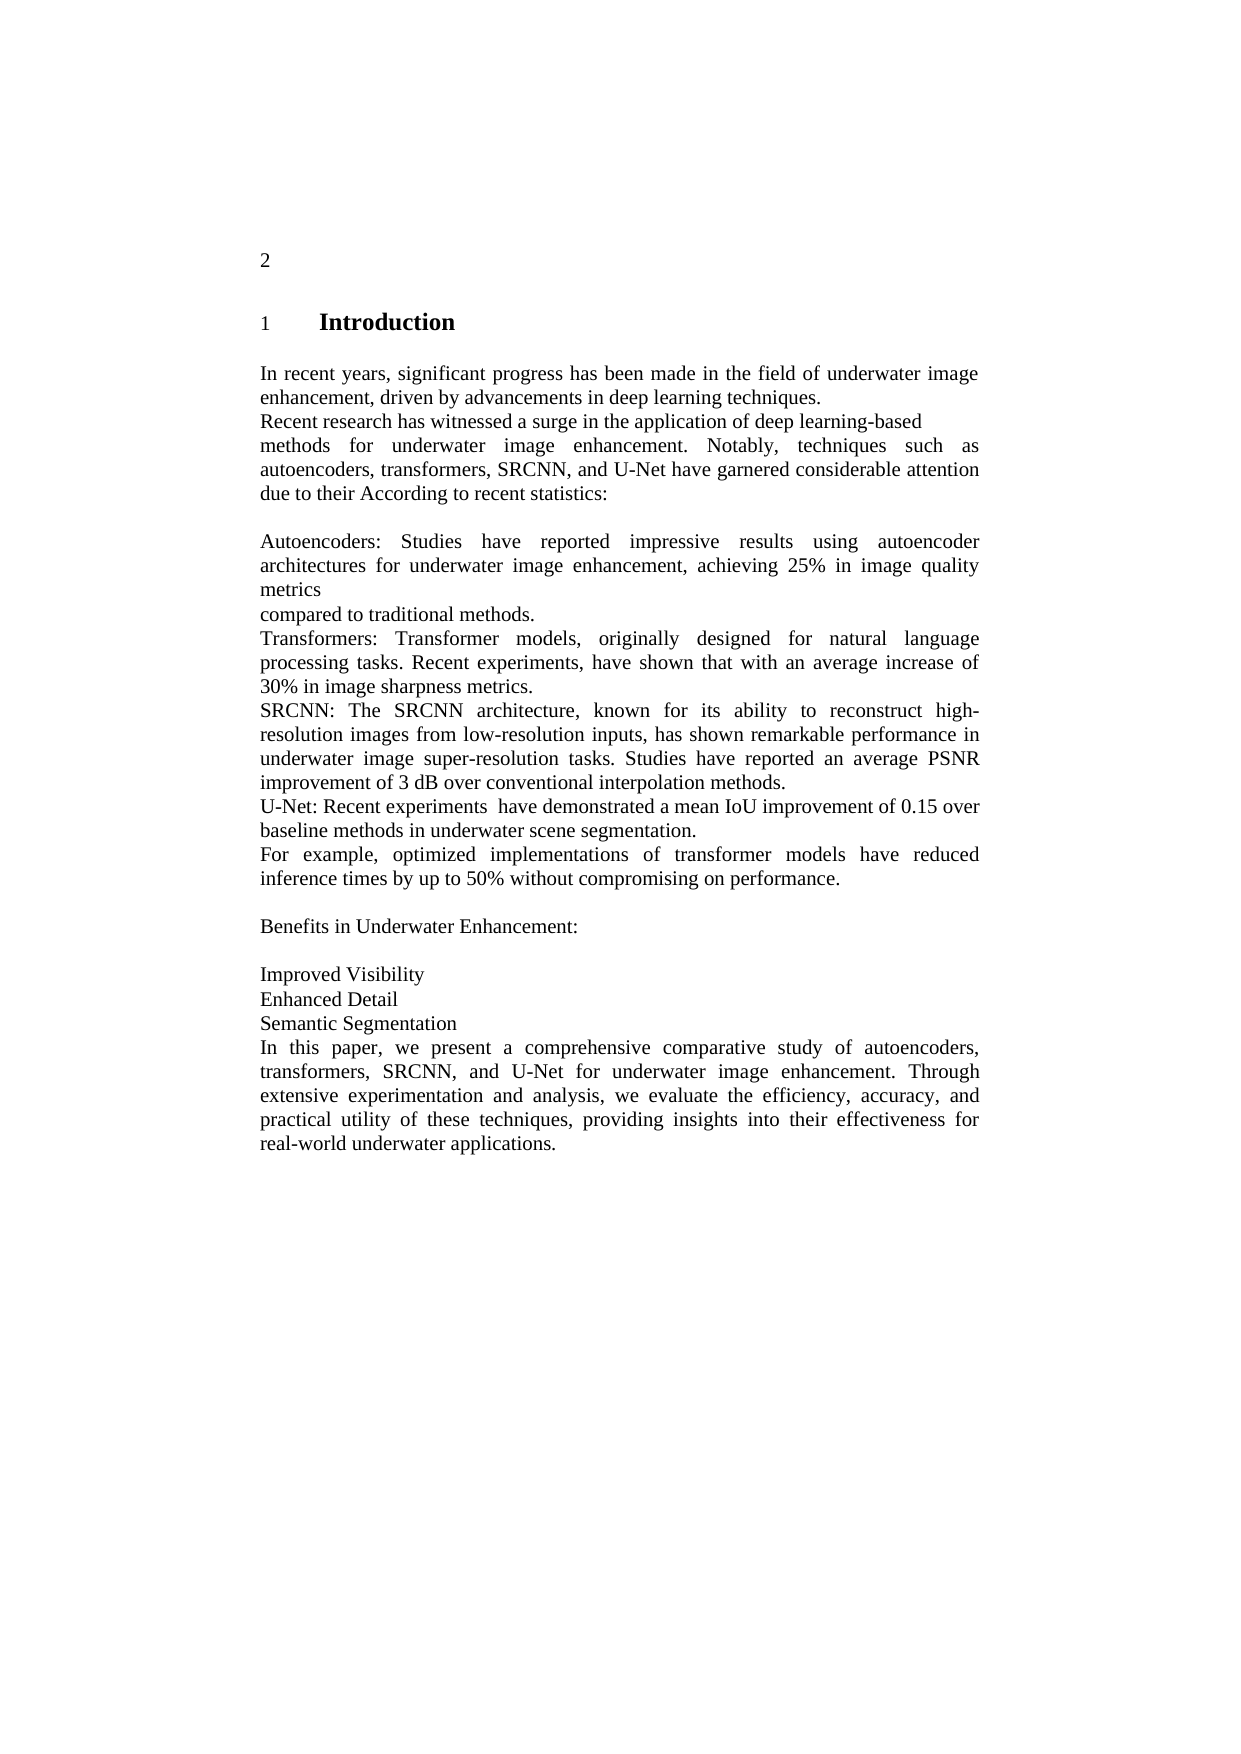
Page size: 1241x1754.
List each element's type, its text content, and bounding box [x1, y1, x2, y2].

text Autoencoders: Studies have reported impressive results using autoencoder architectures for underwater image enhancement, achieving 25% in image quality metrics [260, 529, 980, 601]
text Improved Visibility [260, 962, 980, 986]
text Transformers: Transformer models, originally designed for natural language processing tasks. Recent experiments, have shown that with an average increase of 30% in image sharpness metrics. [260, 626, 980, 698]
text methods for underwater image enhancement. Notably, techniques such as autoencoders, transformers, SRCNN, and U-Net have garnered considerable attention due to their According to recent statistics: [260, 433, 980, 505]
text U-Net: Recent experiments have demonstrated a mean IoU improvement of 0.15 over baseline methods in underwater scene segmentation. [260, 794, 980, 842]
text In this paper, we present a comprehensive comparative study of autoencoders, transformers, SRCNN, and U-Net for underwater image enhancement. Through extensive experimentation and analysis, we evaluate the efficiency, accuracy, and practical utility of these techniques, providing insights into their effectiveness for real-world underwater applications. [260, 1034, 980, 1155]
text Recent research has witnessed a surge in the application of deep learning-based [260, 409, 980, 433]
text For example, optimized implementations of transformer models have reduced inference times by up to 50% without compromising on performance. [260, 842, 980, 890]
text compared to traditional methods. [260, 601, 980, 626]
text SRCNN: The SRCNN architecture, known for its ability to reconstruct high-resolution images from low-resolution inputs, has shown remarkable performance in underwater image super-resolution tasks. Studies have reported an average PSNR improvement of 3 dB over conventional interpolation methods. [260, 698, 980, 794]
text Enhanced Detail [260, 986, 980, 1011]
list Introduction [260, 307, 980, 336]
text Benefits in Underwater Enhancement: [260, 914, 980, 938]
text Semantic Segmentation [260, 1011, 980, 1034]
text In recent years, significant progress has been made in the field of underwater image enhancement, driven by advancements in deep learning techniques. [260, 361, 980, 409]
